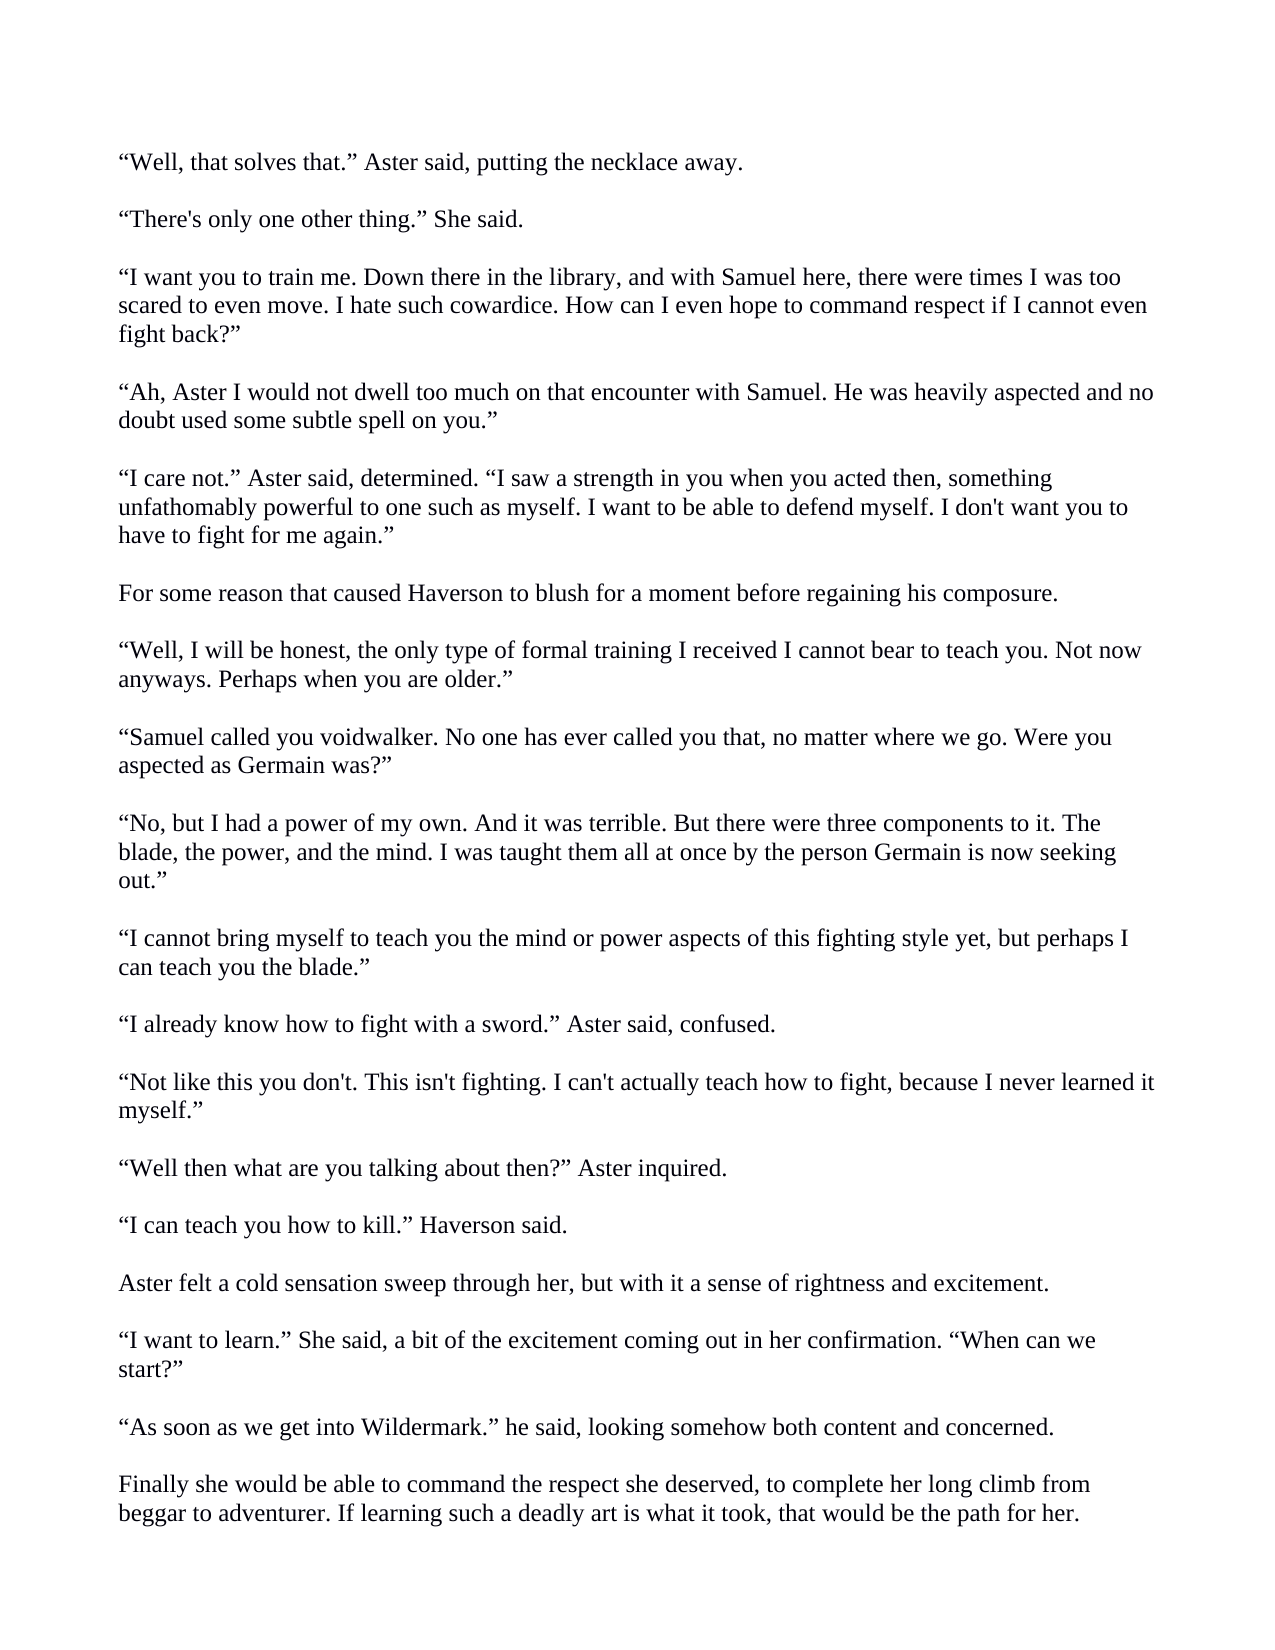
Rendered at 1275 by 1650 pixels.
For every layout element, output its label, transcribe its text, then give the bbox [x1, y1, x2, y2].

text “I want to learn.” She said, a bit of the excitement coming out in her confirmation. “When can we start?” [118, 1326, 1157, 1383]
text “As soon as we get into Wildermark.” he said, looking somehow both content and concerned. [118, 1412, 1157, 1441]
text “Ah, Aster I would not dwell too much on that encounter with Samuel. He was heavily aspected and no doubt used some subtle spell on you.” [118, 377, 1157, 434]
text “There's only one other thing.” She said. [118, 204, 1157, 233]
text Aster felt a cold sensation sweep through her, but with it a sense of rightness and excitement. [118, 1268, 1157, 1297]
text For some reason that caused Haverson to blush for a moment before regaining his composure. [118, 578, 1157, 607]
text “Samuel called you voidwalker. No one has ever called you that, no matter where we go. Were you aspected as Germain was?” [118, 722, 1157, 779]
text “I want you to train me. Down there in the library, and with Samuel here, there were times I was too scared to even move. I hate such cowardice. How can I even hope to command respect if I cannot even fight back?” [118, 262, 1157, 348]
text “No, but I had a power of my own. And it was terrible. But there were three components to it. The blade, the power, and the mind. I was taught them all at once by the person Germain is now seeking out.” [118, 808, 1157, 894]
text “I already know how to fight with a sword.” Aster said, confused. [118, 1009, 1157, 1038]
text “Well, I will be honest, the only type of formal training I received I cannot bear to teach you. Not now anyways. Perhaps when you are older.” [118, 636, 1157, 693]
text “Not like this you don't. This isn't fighting. I can't actually teach how to fight, because I never learned it myself.” [118, 1067, 1157, 1124]
text “I can teach you how to kill.” Haverson said. [118, 1211, 1157, 1239]
text “I care not.” Aster said, determined. “I saw a strength in you when you acted then, something unfathomably powerful to one such as myself. I want to be able to defend myself. I don't want you to have to fight for me again.” [118, 463, 1157, 549]
text “Well then what are you talking about then?” Aster inquired. [118, 1153, 1157, 1182]
text “I cannot bring myself to teach you the mind or power aspects of this fighting style yet, but perhaps I can teach you the blade.” [118, 923, 1157, 981]
text “Well, that solves that.” Aster said, putting the necklace away. [118, 147, 1157, 176]
text Finally she would be able to command the respect she deserved, to complete her long climb from beggar to adventurer. If learning such a deadly art is what it took, that would be the path for her. [118, 1469, 1157, 1527]
